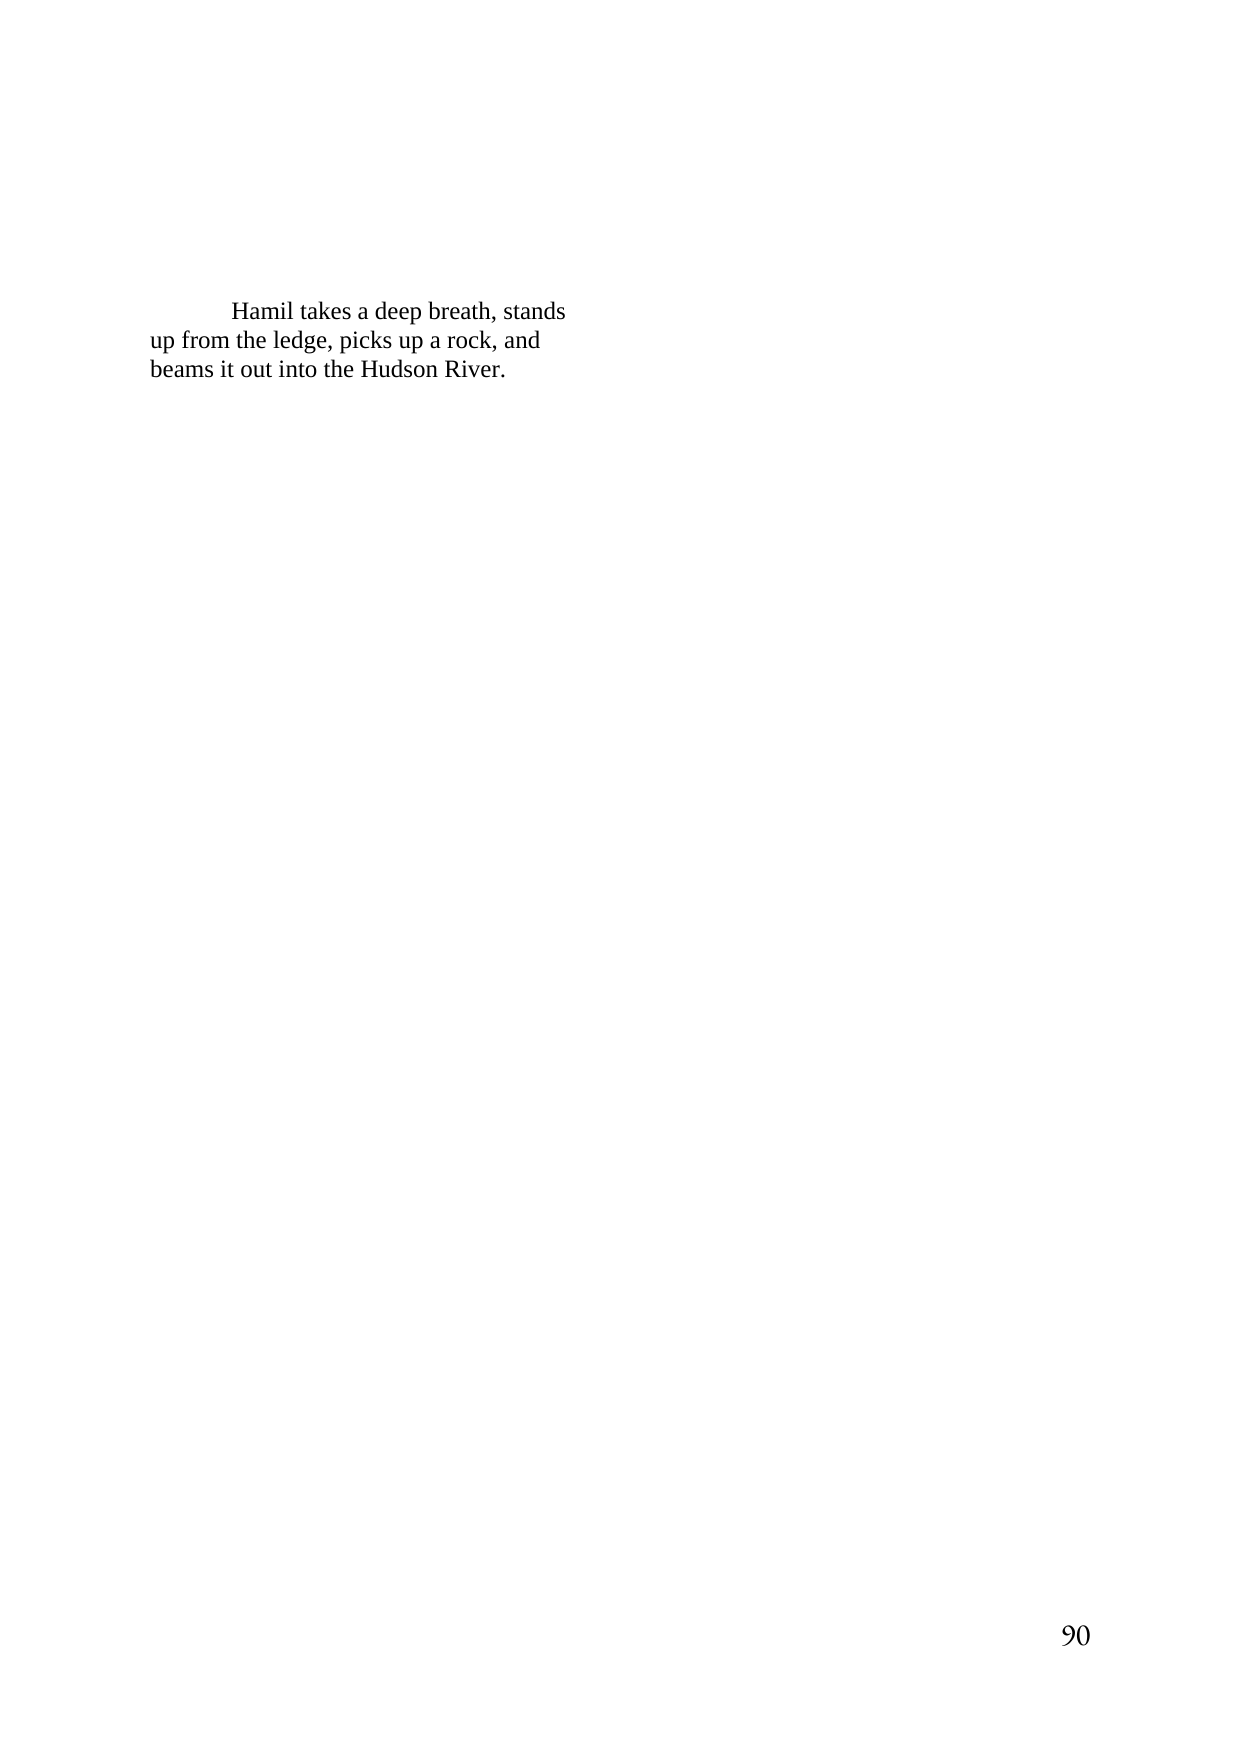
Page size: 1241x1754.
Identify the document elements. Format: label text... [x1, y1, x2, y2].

text Hamil takes a deep breath, stands up from the ledge, picks up a rock, and beams it out into the Hudson River. [150, 296, 570, 382]
